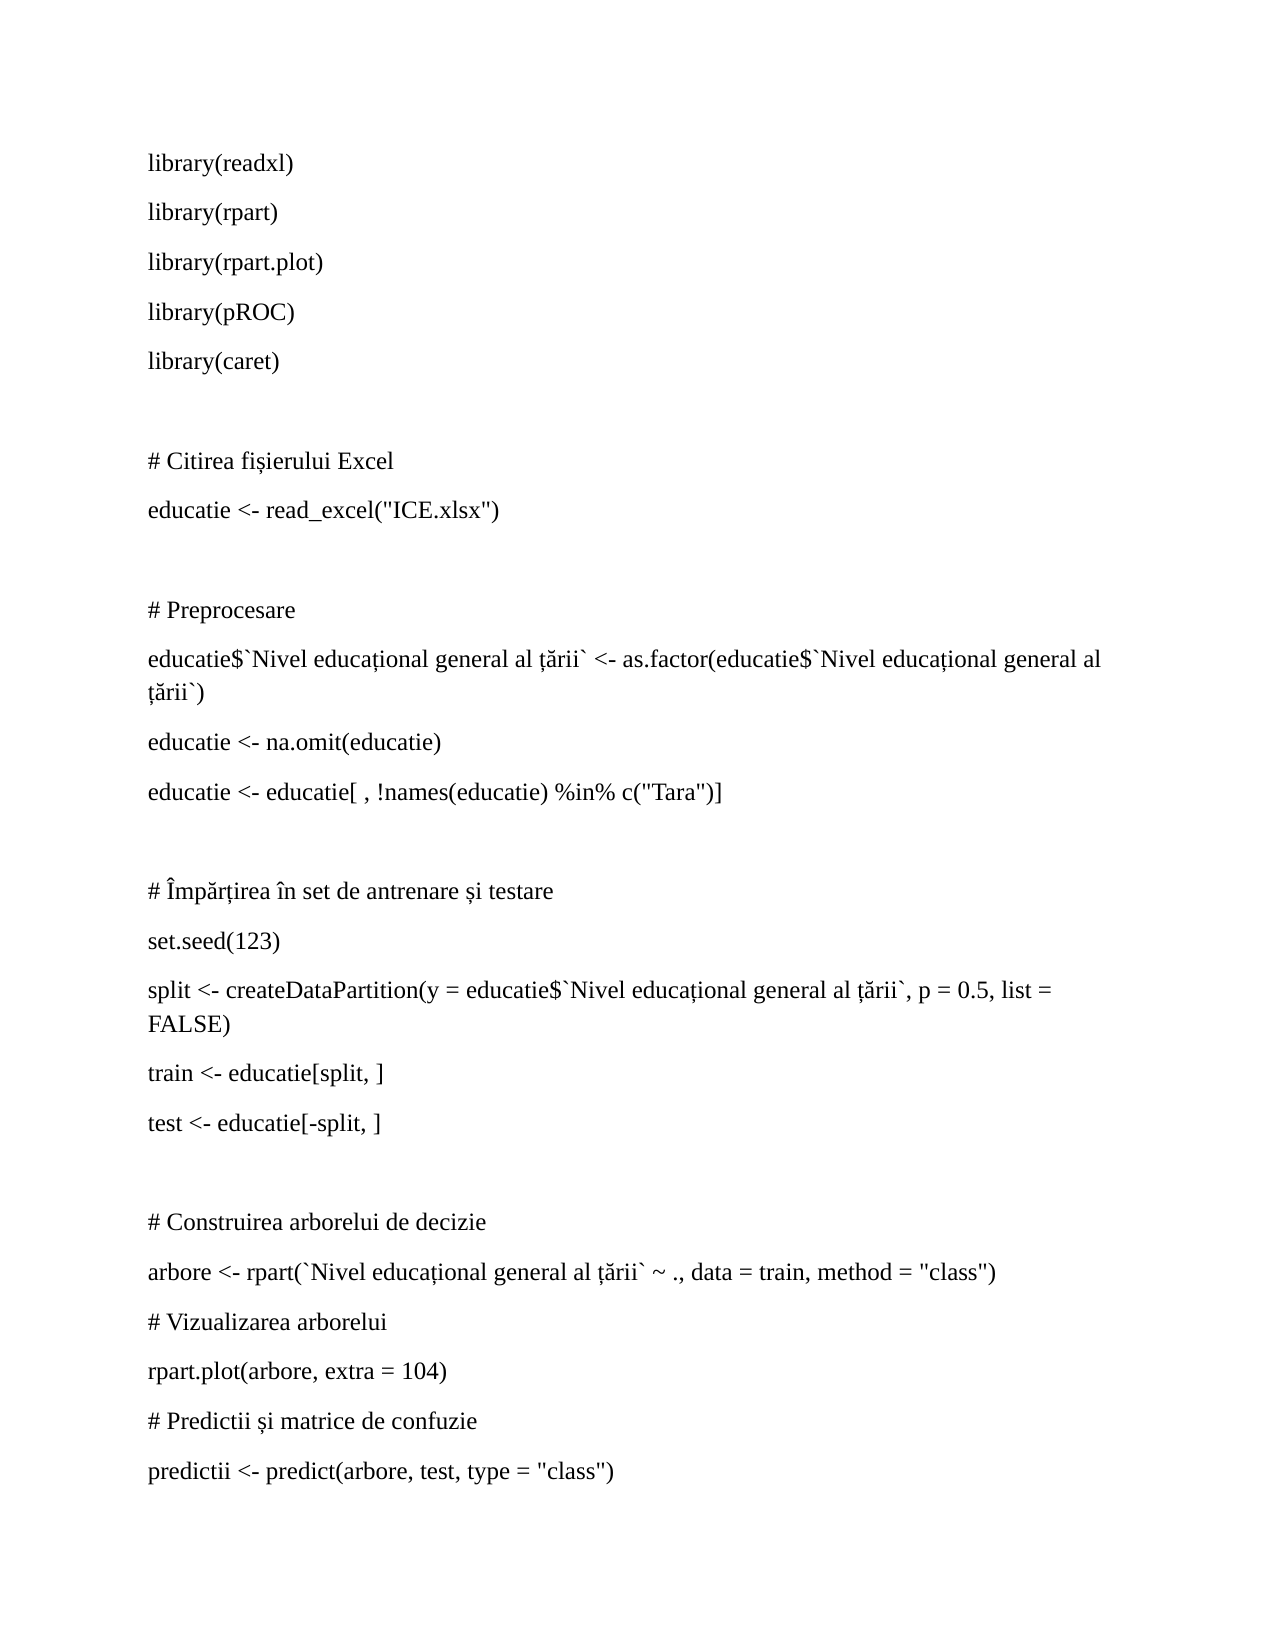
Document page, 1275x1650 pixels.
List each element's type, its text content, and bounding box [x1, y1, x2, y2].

text educatie <- educatie[ , !names(educatie) %in% c("Tara")] [148, 777, 1127, 806]
text # Construirea arborelui de decizie [148, 1207, 1127, 1236]
text library(readxl) [148, 148, 1127, 176]
text library(pROC) [148, 297, 1127, 325]
text rpart.plot(arbore, extra = 104) [148, 1356, 1127, 1385]
text # Împărțirea în set de antrenare și testare [148, 876, 1127, 905]
text library(rpart.plot) [148, 247, 1127, 276]
text # Vizualizarea arborelui [148, 1307, 1127, 1336]
text set.seed(123) [148, 926, 1127, 955]
text predictii <- predict(arbore, test, type = "class") [148, 1456, 1127, 1484]
text educatie <- na.omit(educatie) [148, 727, 1127, 756]
text educatie$`Nivel educațional general al țării` <- as.factor(educatie$`Nivel educațional general al țării`) [148, 644, 1127, 706]
text split <- createDataPartition(y = educatie$`Nivel educațional general al țării`, p = 0.5, list = FALSE) [148, 976, 1127, 1037]
text train <- educatie[split, ] [148, 1058, 1127, 1087]
text # Preprocesare [148, 595, 1127, 623]
text educatie <- read_excel("ICE.xlsx") [148, 495, 1127, 524]
text # Citirea fișierului Excel [148, 446, 1127, 474]
text library(caret) [148, 346, 1127, 375]
text library(rpart) [148, 197, 1127, 226]
text # Predictii și matrice de confuzie [148, 1406, 1127, 1435]
text arbore <- rpart(`Nivel educațional general al țării` ~ ., data = train, method = "class") [148, 1257, 1127, 1286]
text test <- educatie[-split, ] [148, 1108, 1127, 1137]
